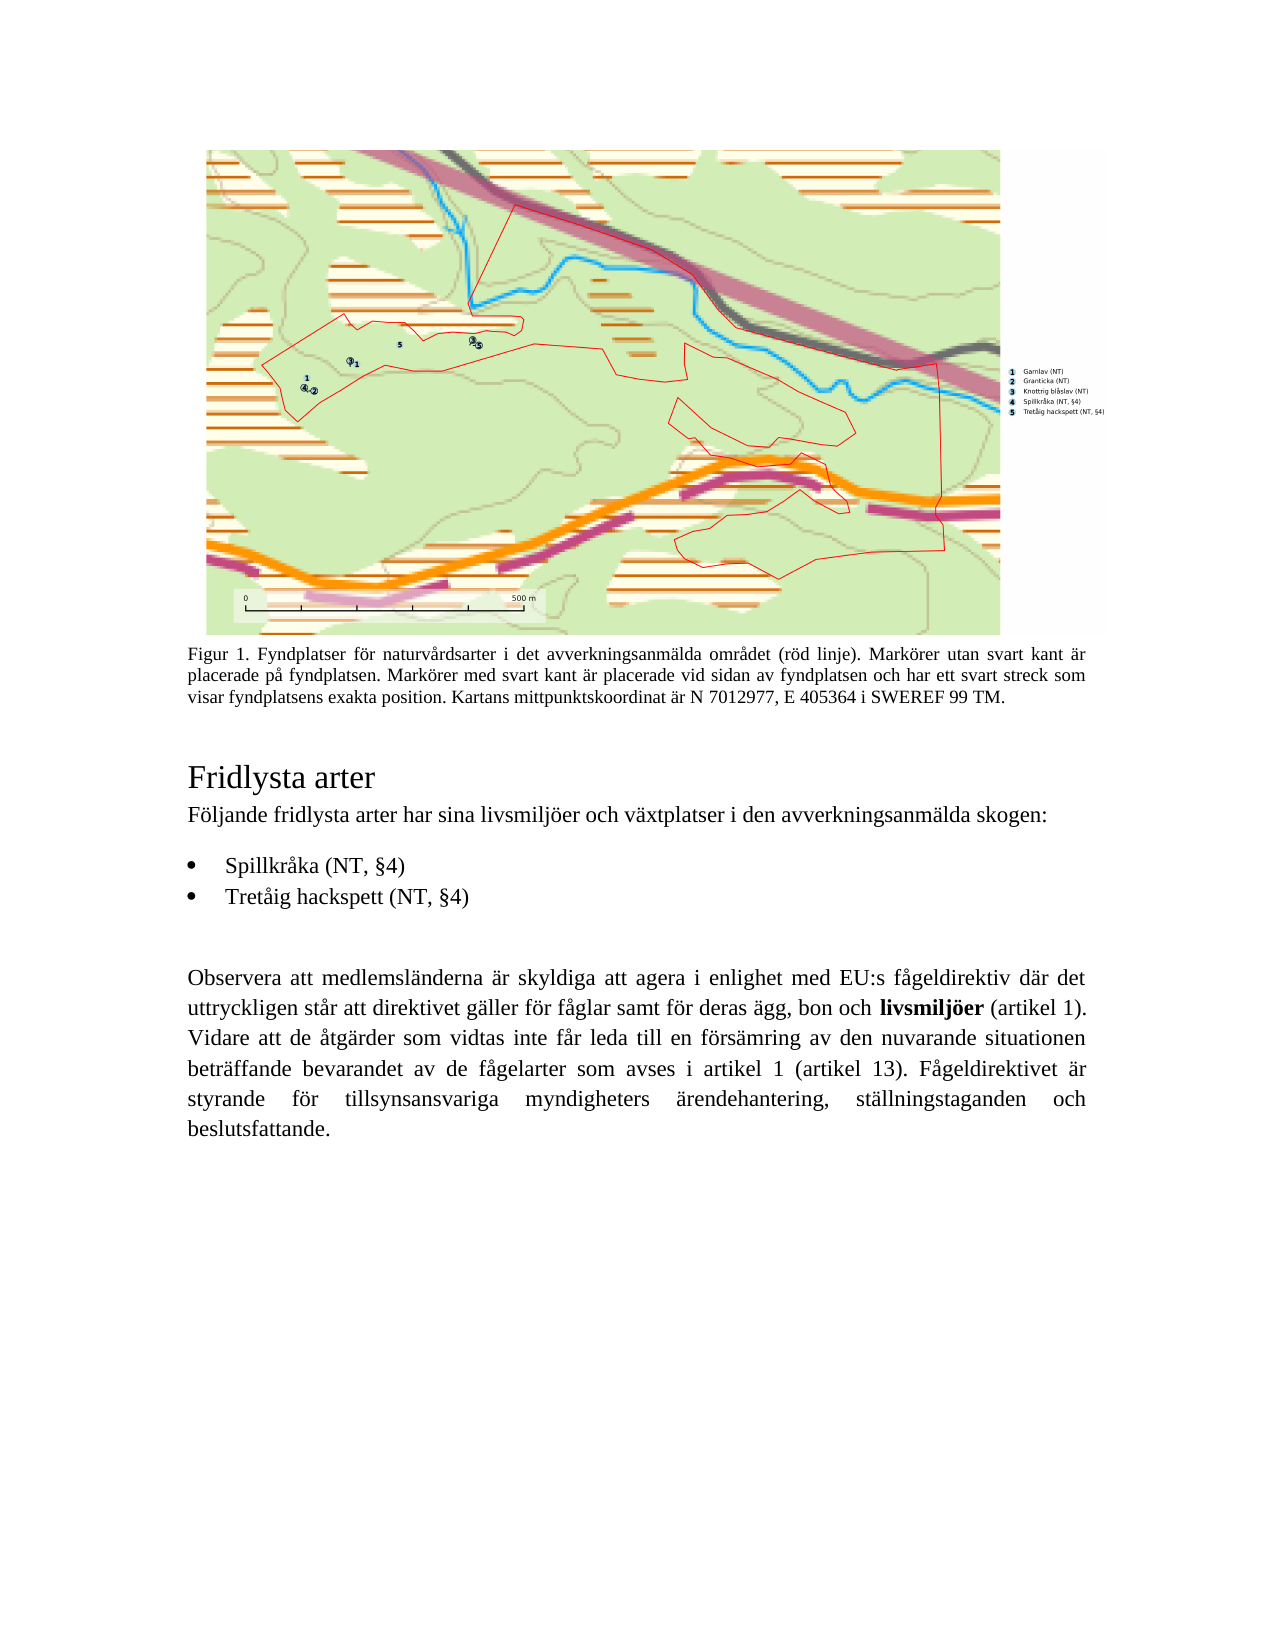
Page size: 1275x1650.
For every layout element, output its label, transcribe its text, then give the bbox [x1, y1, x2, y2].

text Följande fridlysta arter har sina livsmiljöer och växtplatser i den avverkningsanmälda skogen: [187, 802, 1087, 828]
list Spillkråka (NT, §4) [187, 853, 1087, 879]
text Figur 1. Fyndplatser för naturvårdsarter i det avverkningsanmälda området (röd linje). Markörer utan svart kant är placerade på fyndplatsen. Markörer med svart kant är placerade vid sidan av fyndplatsen och har ett svart streck som visar fyndplatsens exakta position. Kartans mittpunktskoordinat är N 7012977, E 405364 i SWEREF 99 TM. [187, 643, 1087, 707]
list Tretåig hackspett (NT, §4) [187, 883, 1087, 909]
text Observera att medlemsländerna är skyldiga att agera i enlighet med EU:s fågeldirektiv där det uttryckligen står att direktivet gäller för fåglar samt för deras ägg, bon och livsmiljöer (artikel 1). Vidare att de åtgärder som vidtas inte får leda till en försämring av den nuvarande situationen beträffande bevarandet av de fågelarter som avses i artikel 1 (artikel 13). Fågeldirektivet är styrande för tillsynsansvariga myndigheters ärendehantering, ställningstaganden och beslutsfattande. [187, 934, 1087, 1141]
picture [206, 150, 1107, 635]
subtitle Fridlysta arter [187, 757, 1087, 796]
